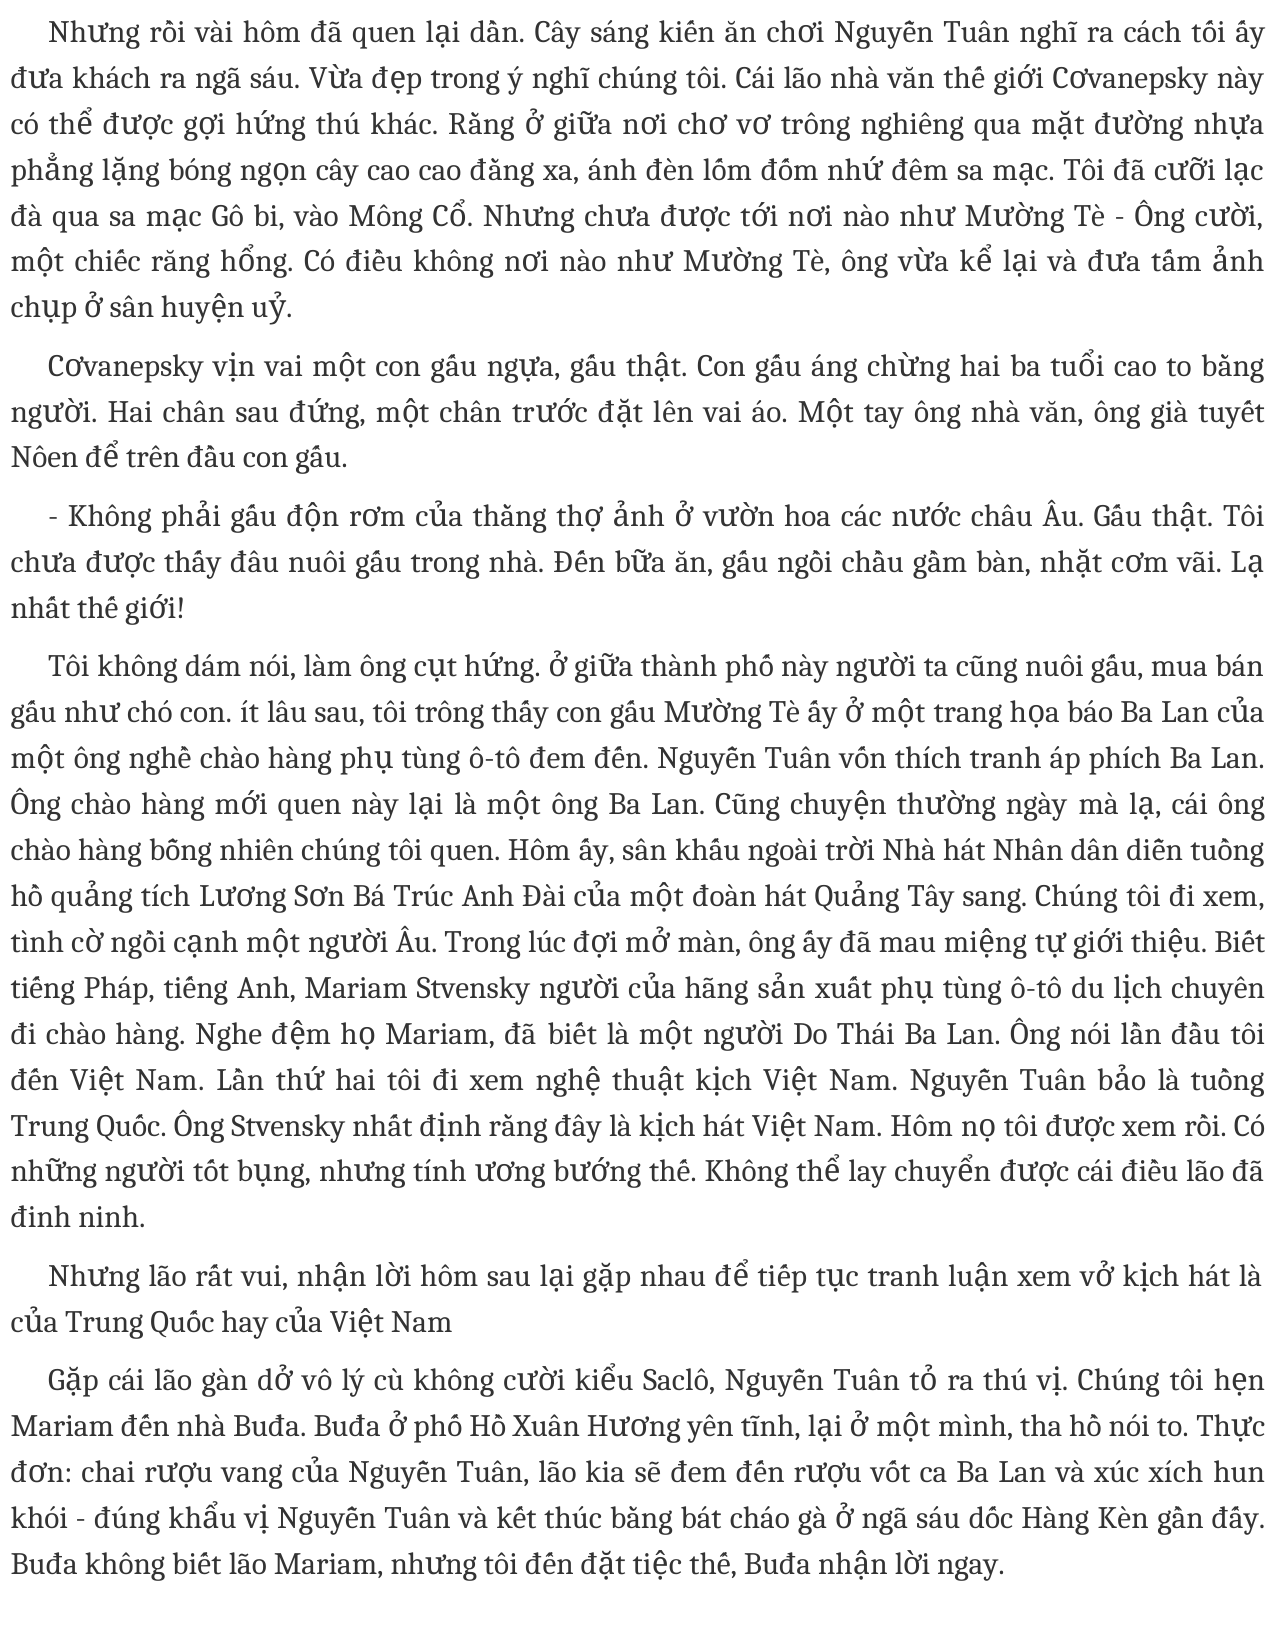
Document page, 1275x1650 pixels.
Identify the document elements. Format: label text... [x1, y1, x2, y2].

text Cơvanepsky vịn vai một con gấu ngựa, gấu thật. Con gấu áng chừng hai ba tuổi cao to bằng người. Hai chân sau đứng, một chân trước đặt lên vai áo. Một tay ông nhà văn, ông già tuyết Nôen để trên đầu con gấu. [10, 348, 1265, 476]
text Tôi không dám nói, làm ông cụt hứng. ở giữa thành phố này người ta cũng nuôi gấu, mua bán gấu như chó con. ít lâu sau, tôi trông thấy con gấu Mường Tè ấy ở một trang họa báo Ba Lan của một ông nghề chào hàng phụ tùng ô-tô đem đến. Nguyễn Tuân vốn thích tranh áp phích Ba Lan. Ông chào hàng mới quen này lại là một ông Ba Lan. Cũng chuyện thường ngày mà lạ, cái ông chào hàng bỗng nhiên chúng tôi quen. Hôm ấy, sân khấu ngoài trời Nhà hát Nhân dân diễn tuồng hồ quảng tích Lương Sơn Bá Trúc Anh Đài của một đoàn hát Quảng Tây sang. Chúng tôi đi xem, tình cờ ngồi cạnh một người Âu. Trong lúc đợi mở màn, ông ấy đã mau miệng tự giới thiệu. Biết tiếng Pháp, tiếng Anh, Mariam Stvensky người của hãng sản xuất phụ tùng ô-tô du lịch chuyên đi chào hàng. Nghe đệm họ Mariam, đã biết là một người Do Thái Ba Lan. Ông nói lần đầu tôi đến Việt Nam. Lần thứ hai tôi đi xem nghệ thuật kịch Việt Nam. Nguyễn Tuân bảo là tuồng Trung Quốc. Ông Stvensky nhất định rằng đây là kịch hát Việt Nam. Hôm nọ tôi được xem rồi. Có những người tốt bụng, nhưng tính ương bướng thế. Không thể lay chuyển được cái điều lão đã đinh ninh. [10, 648, 1265, 1236]
text Nhưng lão rất vui, nhận lời hôm sau lại gặp nhau để tiếp tục tranh luận xem vở kịch hát là của Trung Quốc hay của Việt Nam [10, 1258, 1264, 1340]
text Nhưng rồi vài hôm đã quen lại dần. Cây sáng kiến ăn chơi Nguyễn Tuân nghĩ ra cách tối ấy đưa khách ra ngã sáu. Vừa đẹp trong ý nghĩ chúng tôi. Cái lão nhà văn thế giới Cơvanepsky này có thể được gợi hứng thú khác. Rằng ở giữa nơi chơ vơ trông nghiêng qua mặt đường nhựa phẳng lặng bóng ngọn cây cao cao đằng xa, ánh đèn lốm đốm nhứ đêm sa mạc. Tôi đã cưỡi lạc đà qua sa mạc Gô bi, vào Mông Cổ. Nhưng chưa được tới nơi nào như Mường Tè - Ông cười, một chiếc răng hổng. Có điều không nơi nào như Mường Tè, ông vừa kể lại và đưa tấm ảnh chụp ở sân huyện uỷ. [10, 14, 1265, 326]
list Không phải gấu độn rơm của thằng thợ ảnh ở vườn hoa các nước châu Âu. Gấu thật. Tôi chưa được thấy đâu nuôi gấu trong nhà. Đến bữa ăn, gấu ngồi chầu gầm bàn, nhặt cơm vãi. Lạ nhất thế giới! [10, 498, 1264, 626]
text Gặp cái lão gàn dở vô lý cù không cười kiểu Saclô, Nguyễn Tuân tỏ ra thú vị. Chúng tôi hẹn Mariam đến nhà Buđa. Buđa ở phố Hồ Xuân Hương yên tĩnh, lại ở một mình, tha hồ nói to. Thực đơn: chai rượu vang của Nguyễn Tuân, lão kia sẽ đem đến rượu vốt ca Ba Lan và xúc xích hun khói - đúng khẩu vị Nguyễn Tuân và kết thúc bằng bát cháo gà ở ngã sáu dốc Hàng Kèn gần đấy. Buđa không biết lão Mariam, nhưng tôi đến đặt tiệc thế, Buđa nhận lời ngay. [10, 1362, 1265, 1582]
